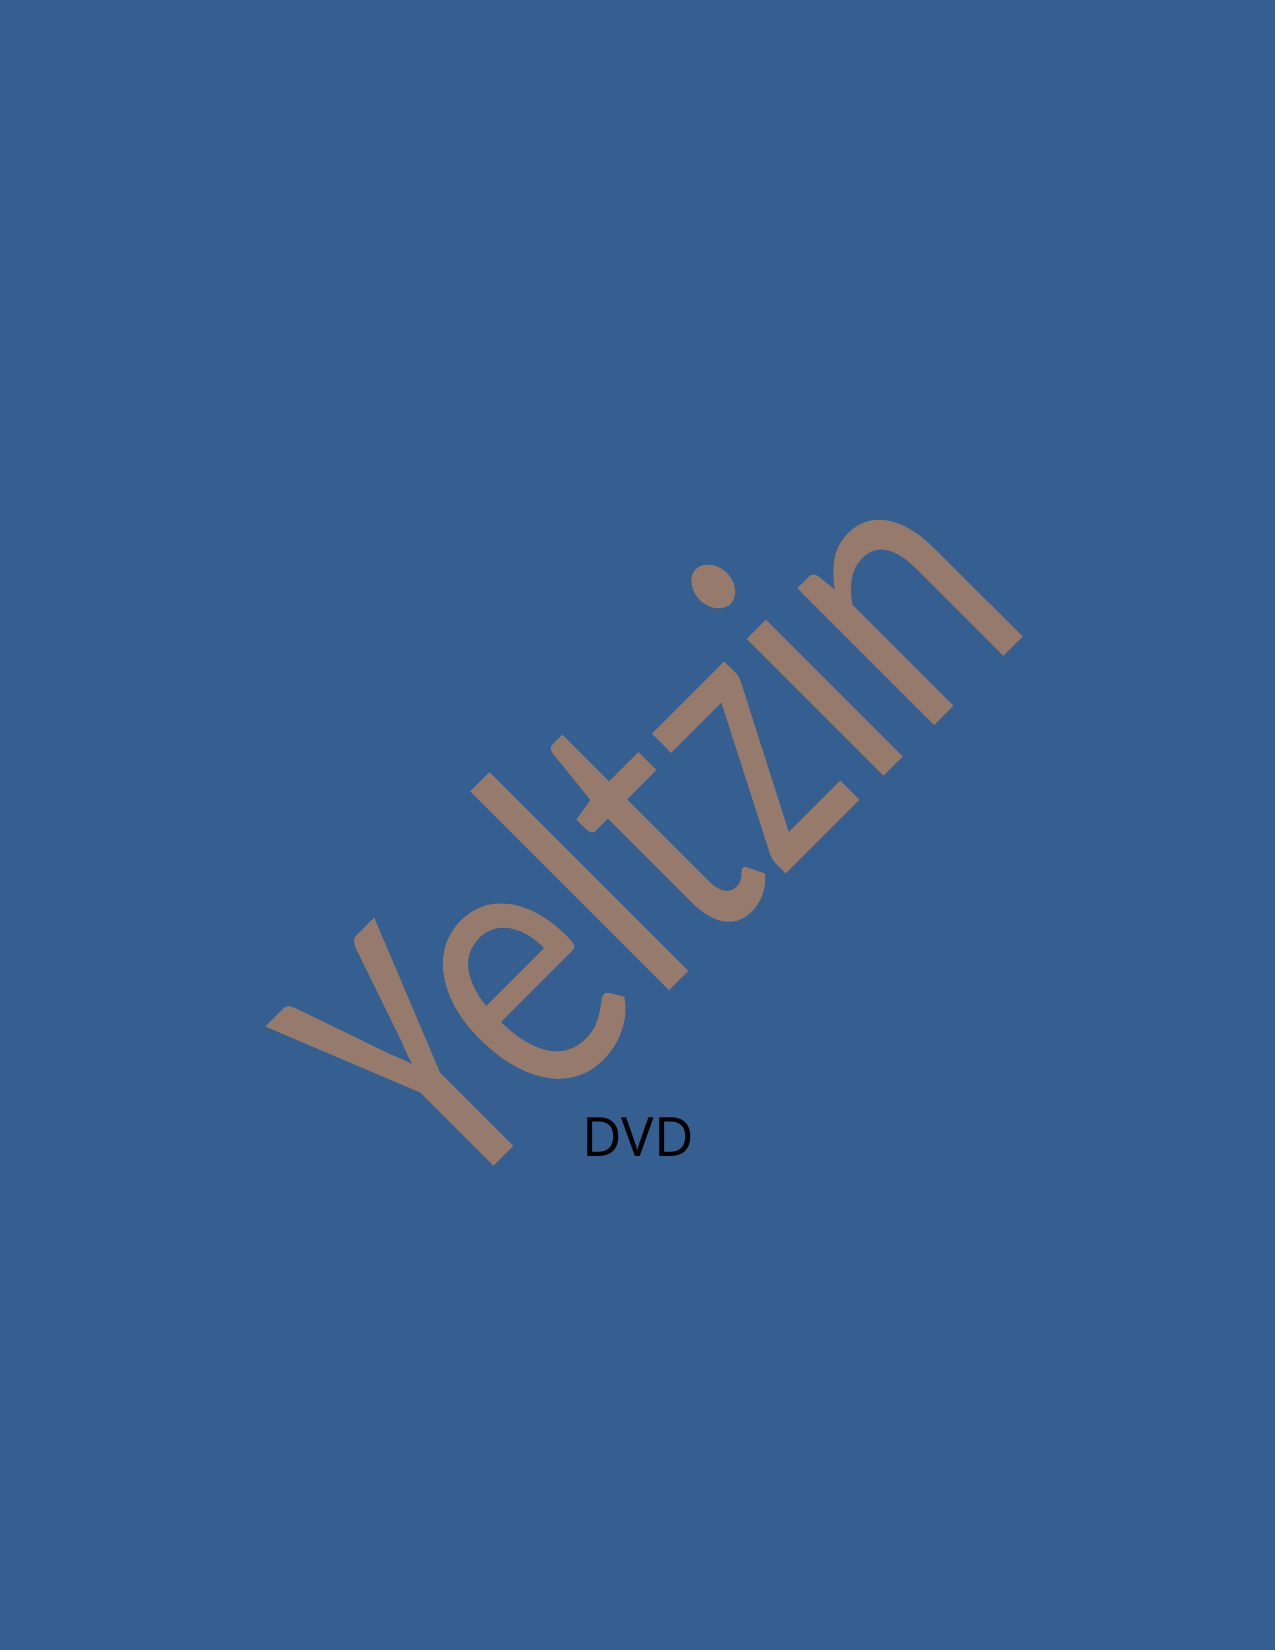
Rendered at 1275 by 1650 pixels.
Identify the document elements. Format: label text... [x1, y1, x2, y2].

text DVD [177, 1098, 1098, 1172]
